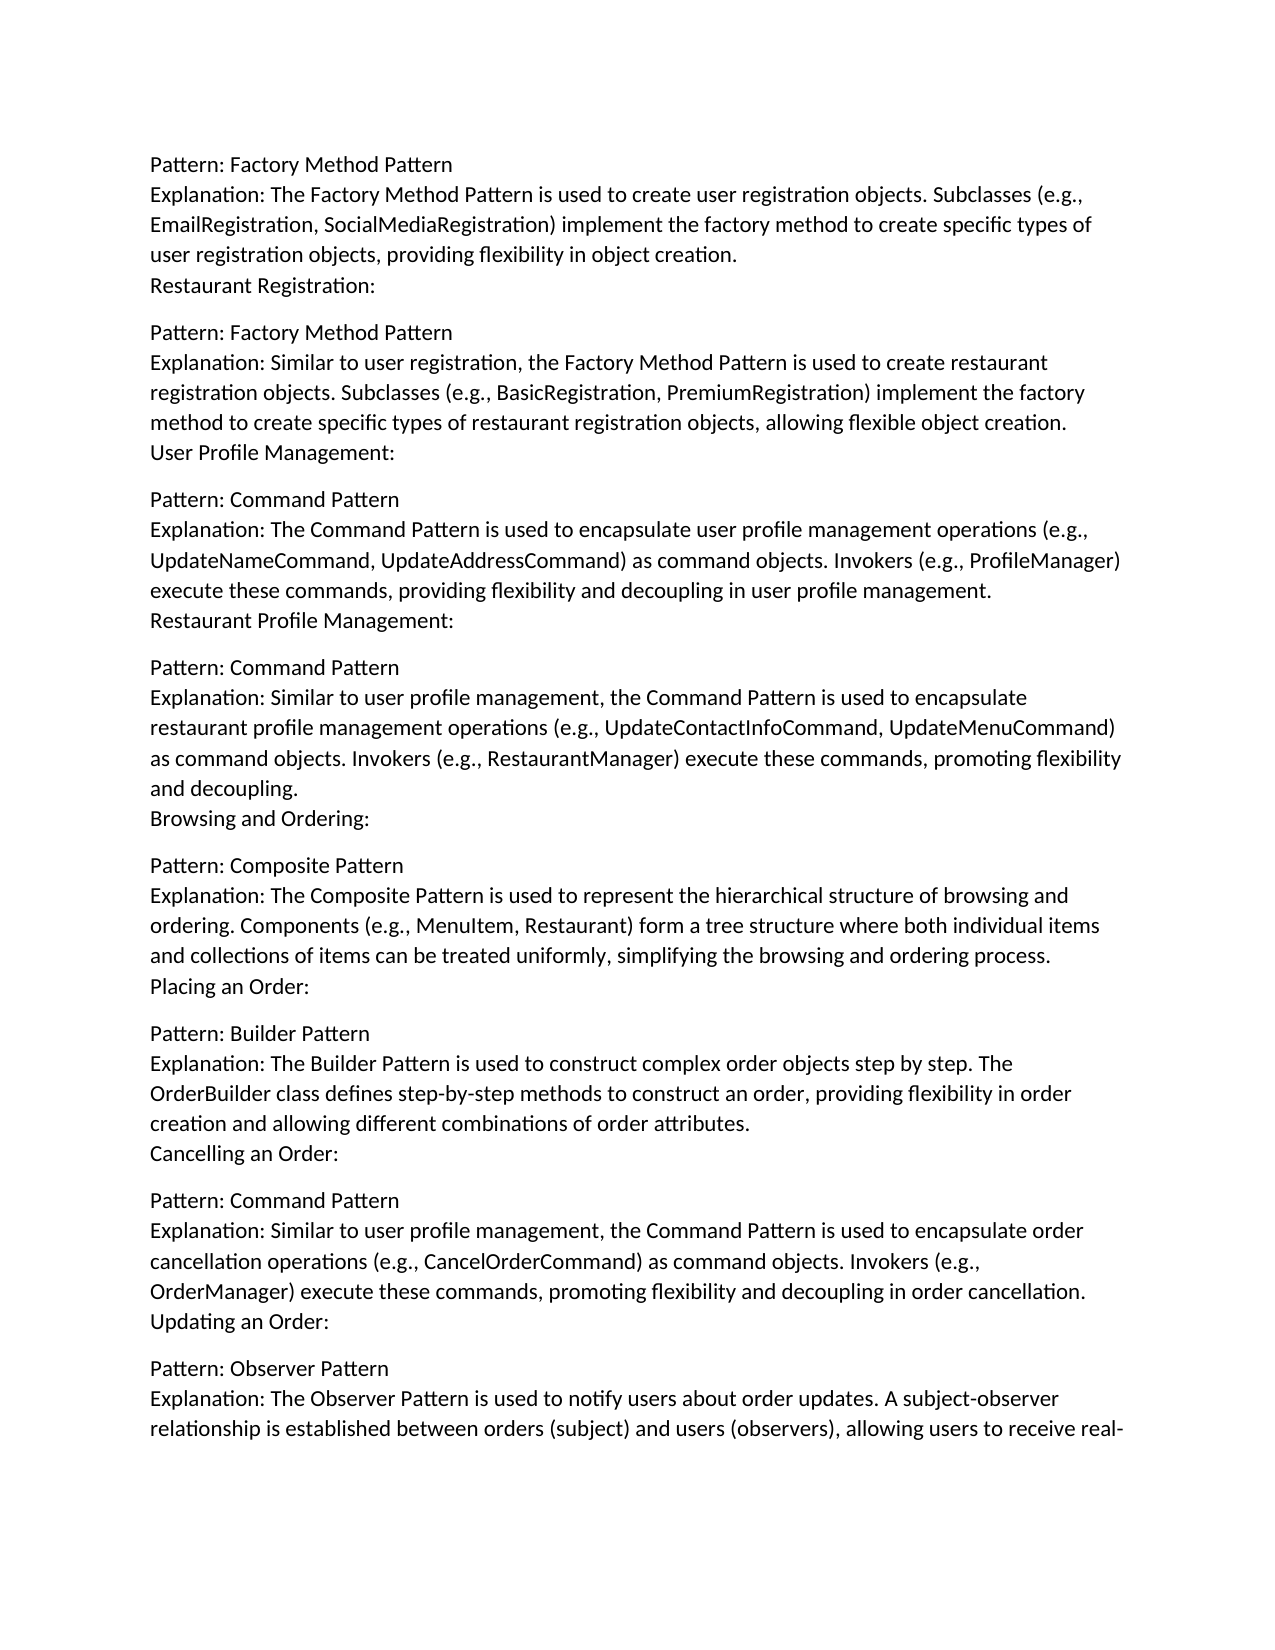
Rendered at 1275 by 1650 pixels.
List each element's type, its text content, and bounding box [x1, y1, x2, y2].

text Pattern: Factory Method Pattern Explanation: Similar to user registration, the Factory Method Pattern is used to create restaurant registration objects. Subclasses (e.g., BasicRegistration, PremiumRegistration) implement the factory method to create specific types of restaurant registration objects, allowing flexible object creation. User Profile Management: [150, 318, 1125, 467]
text Pattern: Factory Method Pattern Explanation: The Factory Method Pattern is used to create user registration objects. Subclasses (e.g., EmailRegistration, SocialMediaRegistration) implement the factory method to create specific types of user registration objects, providing flexibility in object creation. Restaurant Registration: [150, 150, 1125, 299]
text Pattern: Composite Pattern Explanation: The Composite Pattern is used to represent the hierarchical structure of browsing and ordering. Components (e.g., MenuItem, Restaurant) form a tree structure where both individual items and collections of items can be treated uniformly, simplifying the browsing and ordering process. Placing an Order: [150, 851, 1125, 1000]
text Pattern: Command Pattern Explanation: Similar to user profile management, the Command Pattern is used to encapsulate order cancellation operations (e.g., CancelOrderCommand) as command objects. Invokers (e.g., OrderManager) execute these commands, promoting flexibility and decoupling in order cancellation. Updating an Order: [150, 1186, 1125, 1335]
text Pattern: Command Pattern Explanation: The Command Pattern is used to encapsulate user profile management operations (e.g., UpdateNameCommand, UpdateAddressCommand) as command objects. Invokers (e.g., ProfileManager) execute these commands, providing flexibility and decoupling in user profile management. Restaurant Profile Management: [150, 485, 1125, 634]
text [150, 1354, 1125, 1443]
text Pattern: Builder Pattern Explanation: The Builder Pattern is used to construct complex order objects step by step. The OrderBuilder class defines step-by-step methods to construct an order, providing flexibility in order creation and allowing different combinations of order attributes. Cancelling an Order: [150, 1019, 1125, 1168]
text Pattern: Command Pattern Explanation: Similar to user profile management, the Command Pattern is used to encapsulate restaurant profile management operations (e.g., UpdateContactInfoCommand, UpdateMenuCommand) as command objects. Invokers (e.g., RestaurantManager) execute these commands, promoting flexibility and decoupling. Browsing and Ordering: [150, 653, 1125, 832]
